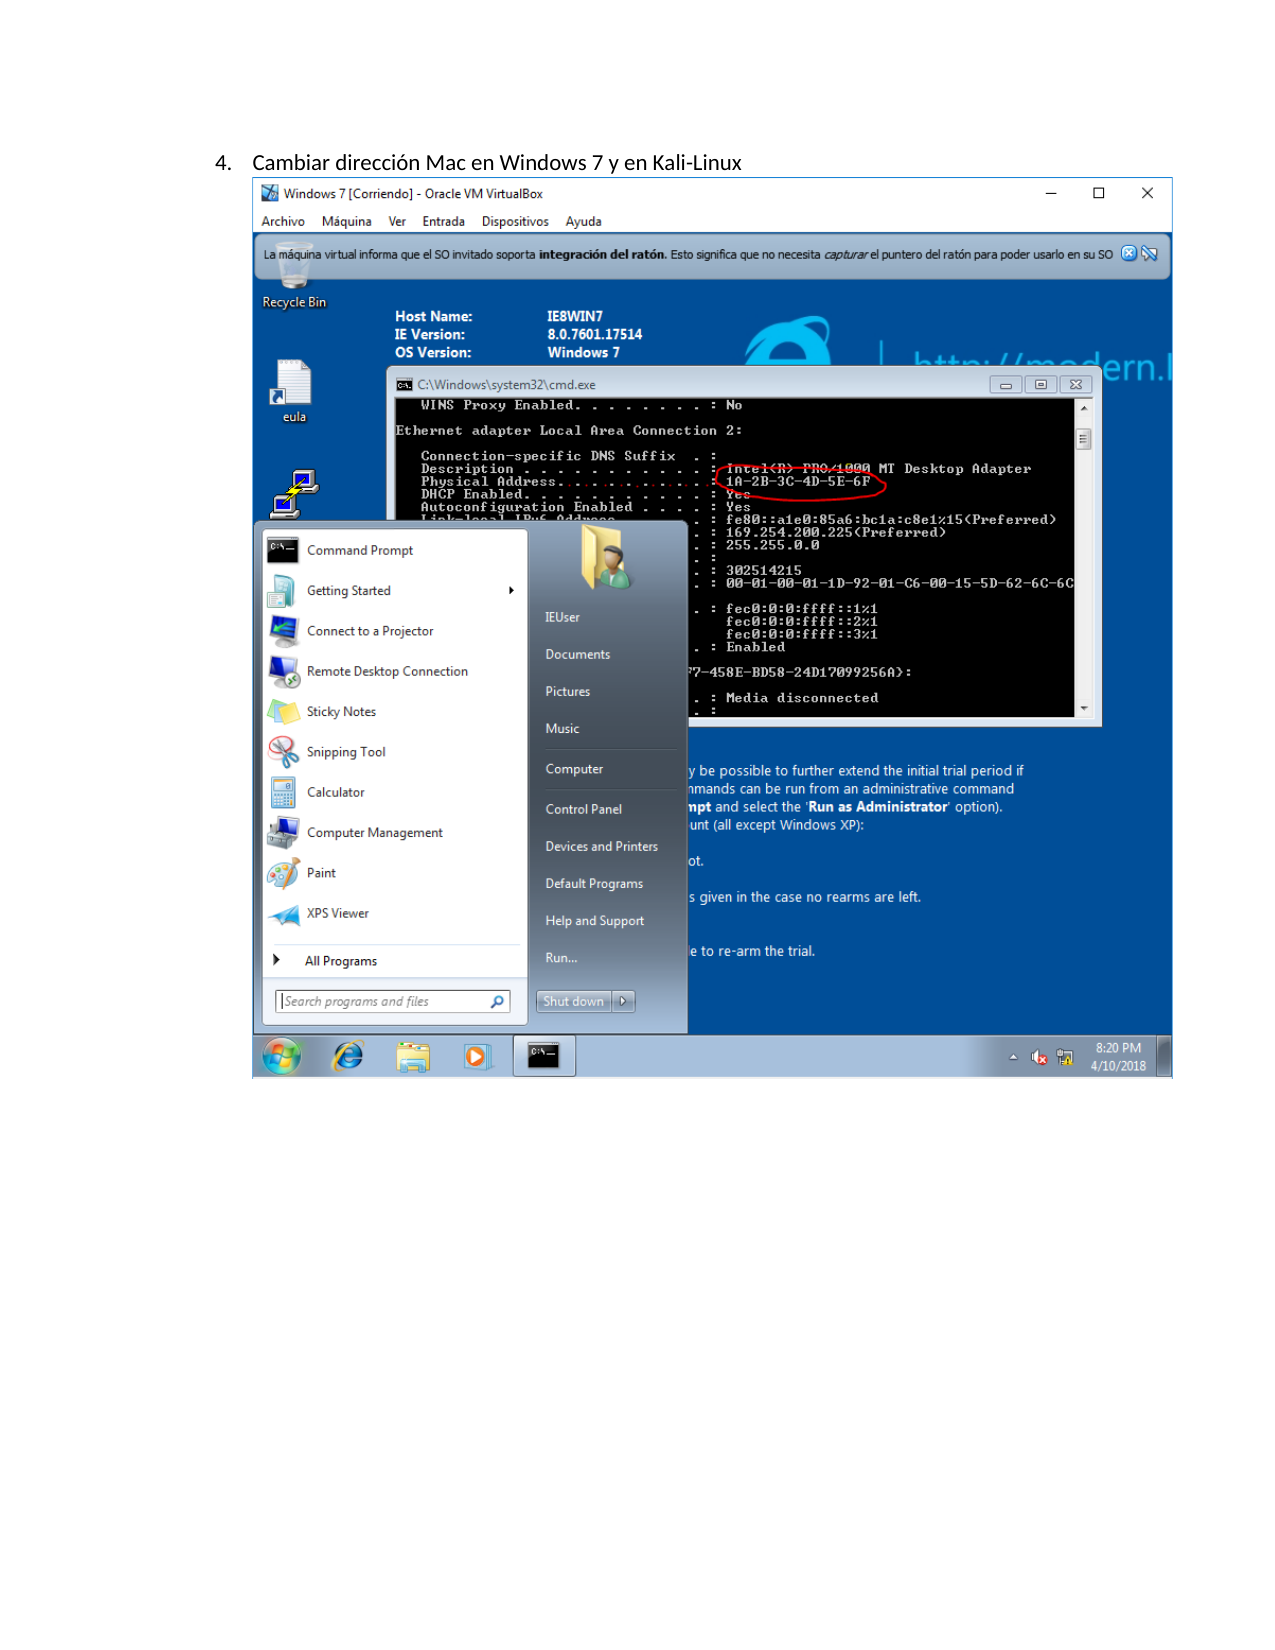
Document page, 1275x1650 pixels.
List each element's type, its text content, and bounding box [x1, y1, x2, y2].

picture [252, 177, 1173, 1079]
